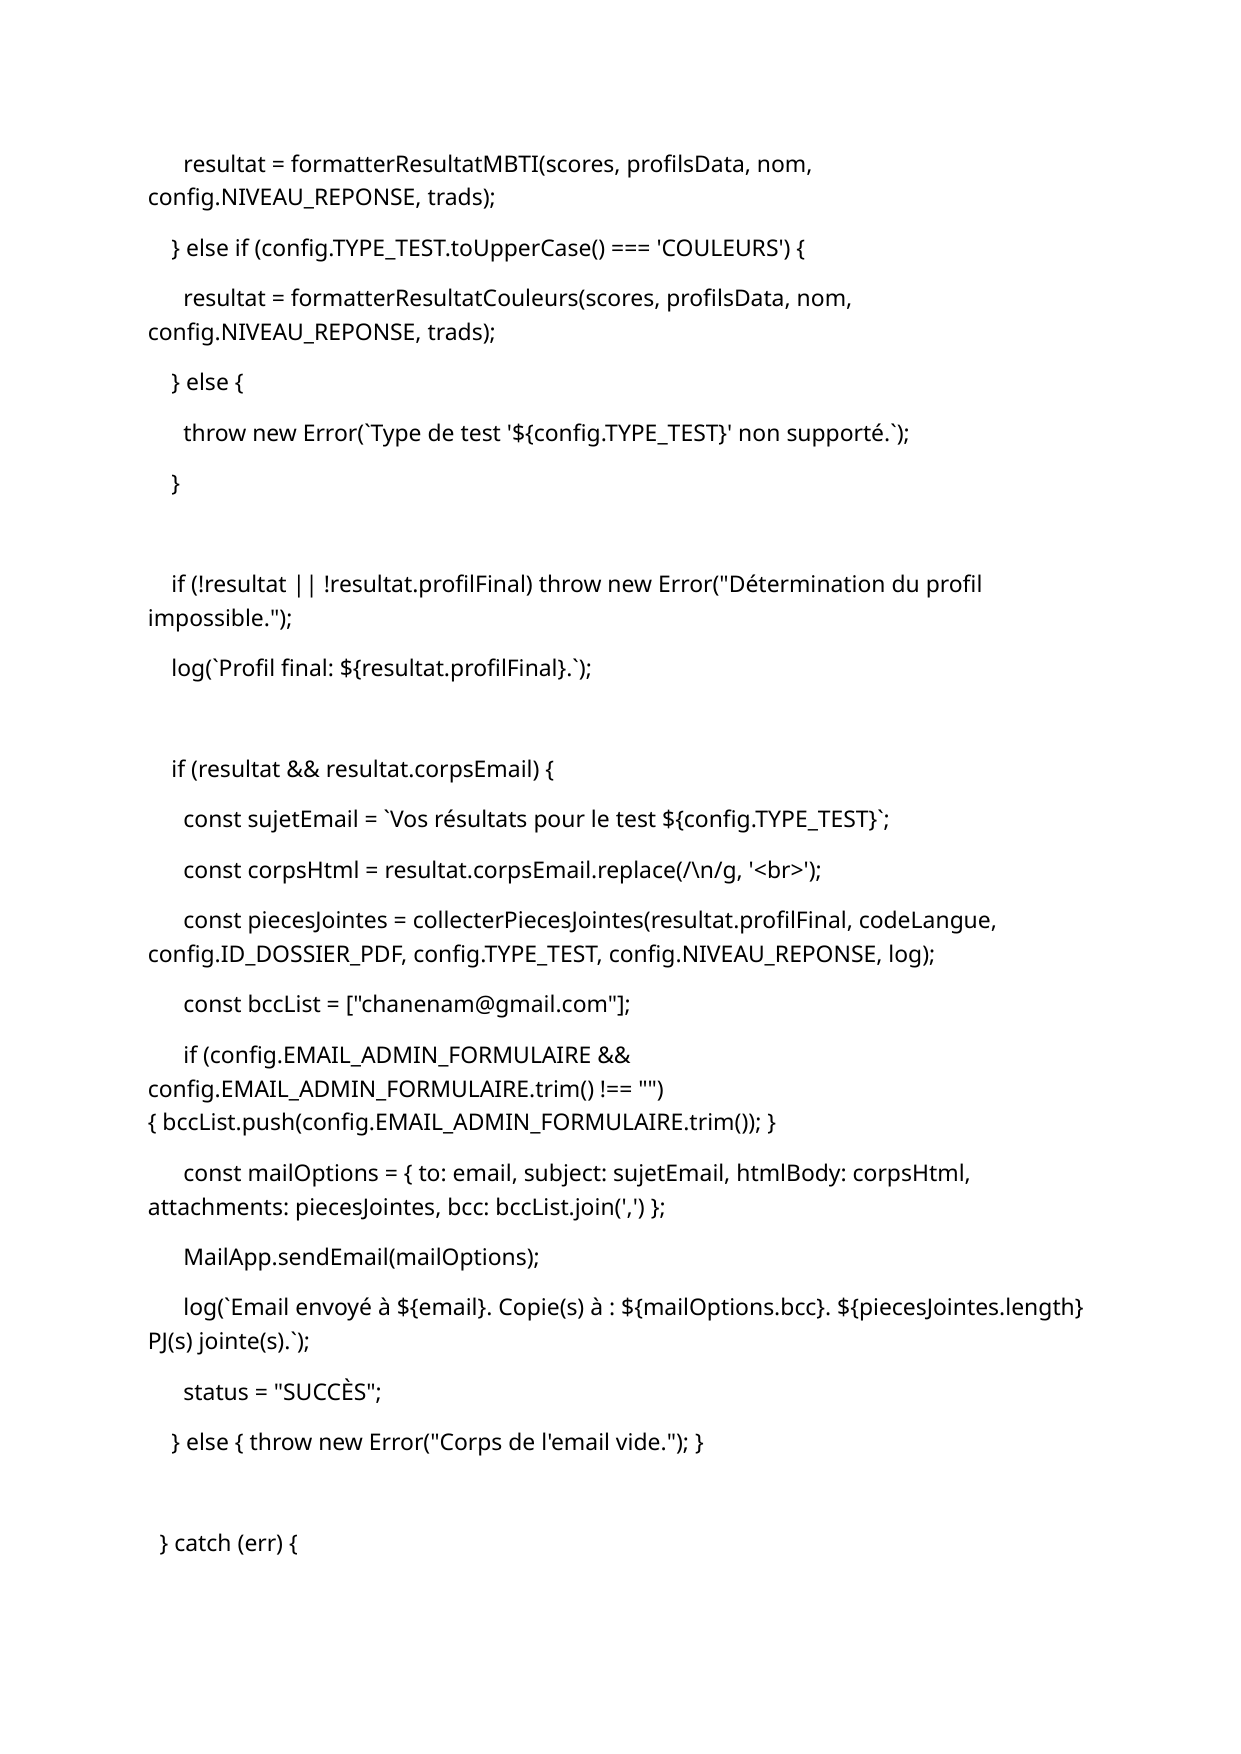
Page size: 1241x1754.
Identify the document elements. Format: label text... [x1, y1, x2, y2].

text log(`Profil final: ${resultat.profilFinal}.`); [148, 652, 1093, 683]
text const mailOptions = { to: email, subject: sujetEmail, htmlBody: corpsHtml, attachments: piecesJointes, bcc: bccList.join(',') }; [148, 1157, 1093, 1222]
text const piecesJointes = collecterPiecesJointes(resultat.profilFinal, codeLangue, config.ID_DOSSIER_PDF, config.TYPE_TEST, config.NIVEAU_REPONSE, log); [148, 904, 1093, 969]
text } else { [148, 366, 1093, 398]
text const corpsHtml = resultat.corpsEmail.replace(/\n/g, '<br>'); [148, 854, 1093, 885]
text const bccList = ["chanenam@gmail.com"]; [148, 988, 1093, 1020]
text resultat = formatterResultatCouleurs(scores, profilsData, nom, config.NIVEAU_REPONSE, trads); [148, 282, 1093, 347]
text } catch (err) { [148, 1527, 1093, 1558]
text if (!resultat || !resultat.profilFinal) throw new Error("Détermination du profil impossible."); [148, 568, 1093, 633]
text log(`Email envoyé à ${email}. Copie(s) à : ${mailOptions.bcc}. ${piecesJointes.length} PJ(s) jointe(s).`); [148, 1291, 1093, 1356]
text throw new Error(`Type de test '${config.TYPE_TEST}' non supporté.`); [148, 417, 1093, 448]
text if (config.EMAIL_ADMIN_FORMULAIRE && config.EMAIL_ADMIN_FORMULAIRE.trim() !== "") { bccList.push(config.EMAIL_ADMIN_FORMULAIRE.trim()); } [148, 1039, 1093, 1138]
text MailApp.sendEmail(mailOptions); [148, 1241, 1093, 1272]
text const sujetEmail = `Vos résultats pour le test ${config.TYPE_TEST}`; [148, 803, 1093, 835]
text } [148, 467, 1093, 498]
text resultat = formatterResultatMBTI(scores, profilsData, nom, config.NIVEAU_REPONSE, trads); [148, 148, 1093, 213]
text status = "SUCCÈS"; [148, 1376, 1093, 1407]
text } else { throw new Error("Corps de l'email vide."); } [148, 1426, 1093, 1457]
text } else if (config.TYPE_TEST.toUpperCase() === 'COULEURS') { [148, 232, 1093, 263]
text if (resultat && resultat.corpsEmail) { [148, 753, 1093, 784]
